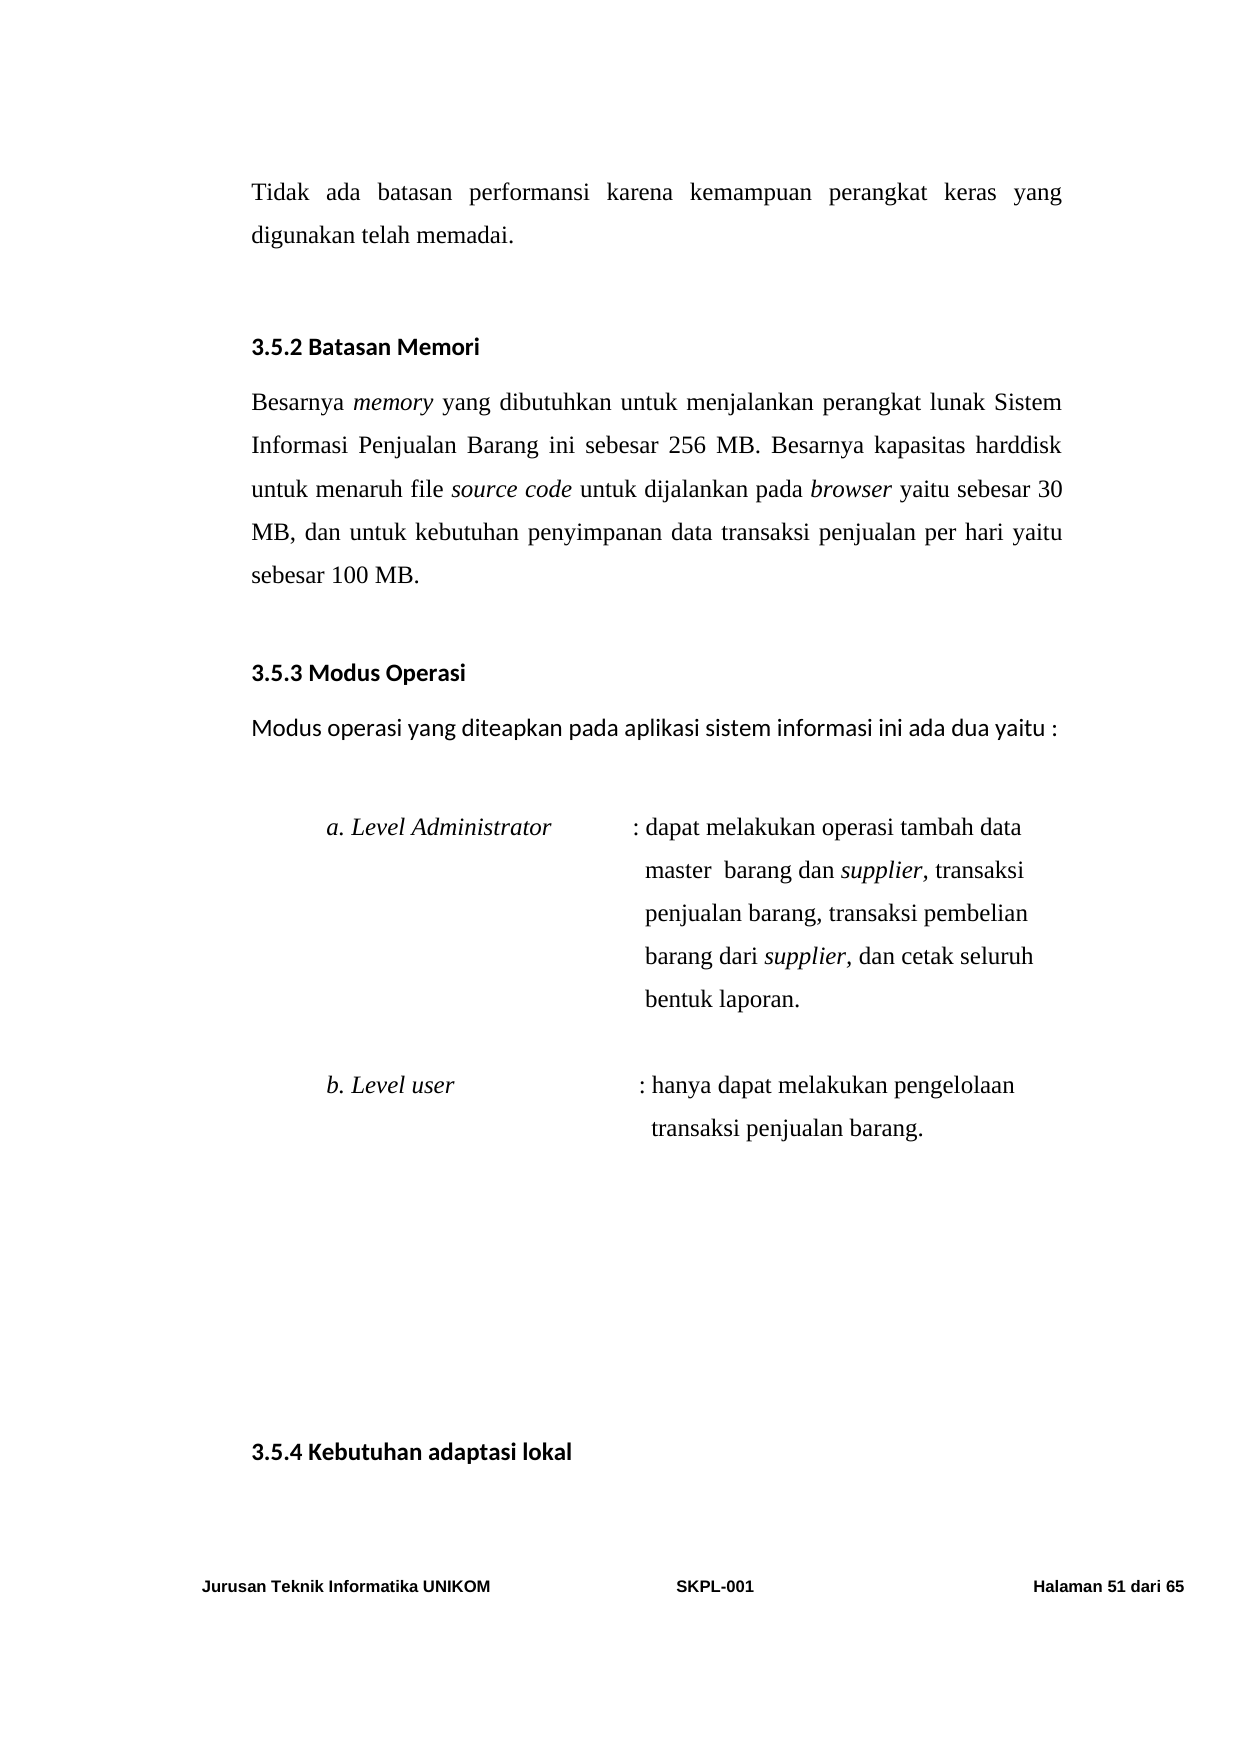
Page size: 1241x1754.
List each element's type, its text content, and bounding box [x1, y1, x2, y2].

list master barang dan supplier, transaksi penjualan barang, transaksi pembelian barang dari supplier, dan cetak seluruh bentuk laporan. [645, 855, 1063, 1013]
text 3.5.3 Modus Operasi [251, 657, 1063, 687]
text 3.5.2 Batasan Memori [251, 332, 1063, 362]
list transaksi penjualan barang. [326, 1113, 1063, 1142]
list a. Level Administrator : dapat melakukan operasi tambah data [326, 812, 1063, 840]
text Modus operasi yang diteapkan pada aplikasi sistem informasi ini ada dua yaitu : [251, 713, 1063, 743]
text Besarnya memory yang dibutuhkan untuk menjalankan perangkat lunak Sistem Informasi Penjualan Barang ini sebesar 256 MB. Besarnya kapasitas harddisk untuk menaruh file source code untuk dijalankan pada browser yaitu sebesar 30 MB, dan untuk kebutuhan penyimpanan data transaksi penjualan per hari yaitu sebesar 100 MB. [251, 387, 1063, 589]
list b. Level user : hanya dapat melakukan pengelolaan [326, 1070, 1063, 1099]
text 3.5.4 Kebutuhan adaptasi lokal [251, 1436, 1063, 1466]
text Tidak ada batasan performansi karena kemampuan perangkat keras yang digunakan telah memadai. [251, 177, 1063, 249]
